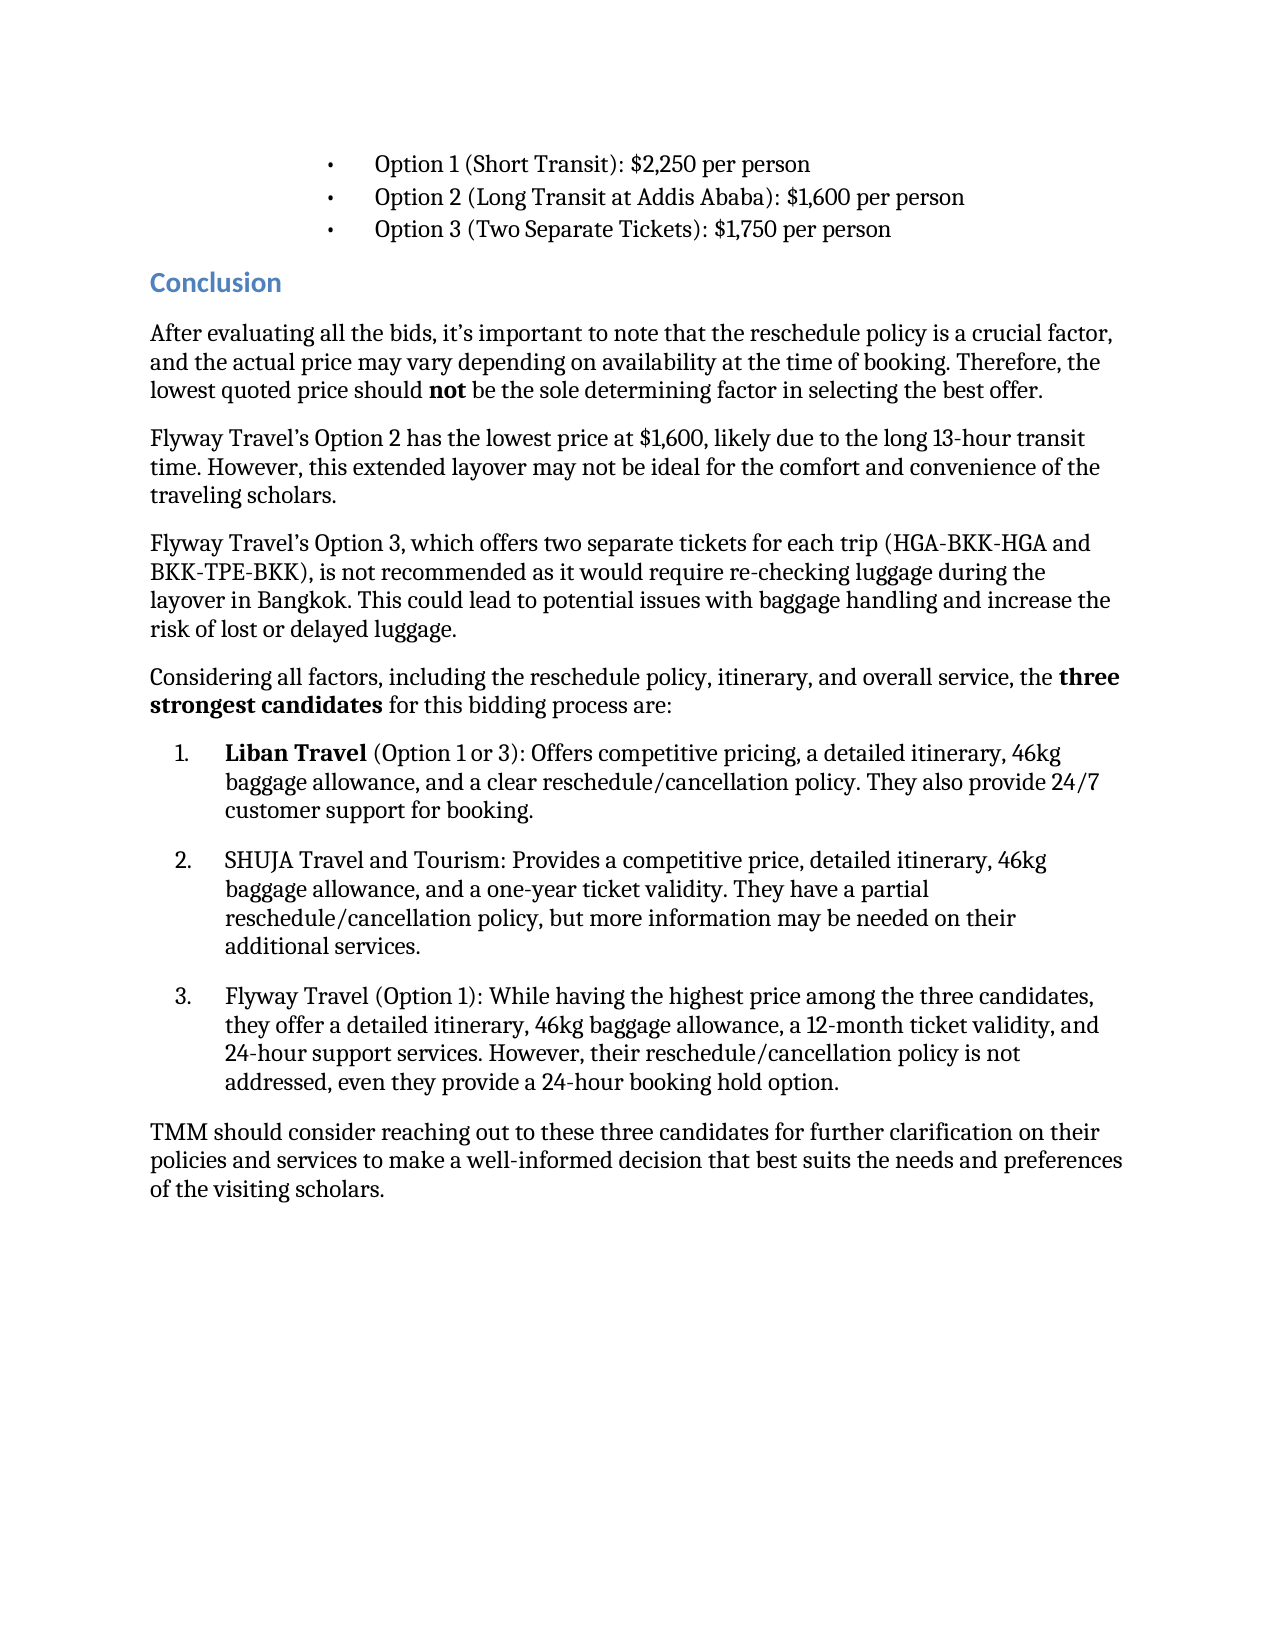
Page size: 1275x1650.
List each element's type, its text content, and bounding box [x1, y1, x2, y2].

list Option 3 (Two Separate Tickets): $1,750 per person [325, 215, 1125, 244]
list Flyway Travel (Option 1): While having the highest price among the three candidates, they offer a detailed itinerary, 46kg baggage allowance, a 12-month ticket validity, and 24-hour support services. However, their reschedule/cancellation policy is not addressed, even they provide a 24-hour booking hold option. [175, 982, 1125, 1097]
list SHUJA Travel and Tourism: Provides a competitive price, detailed itinerary, 46kg baggage allowance, and a one-year ticket validity. They have a partial reschedule/cancellation policy, but more information may be needed on their additional services. [175, 846, 1125, 961]
text After evaluating all the bids, it’s important to note that the reschedule policy is a crucial factor, and the actual price may vary depending on availability at the time of booking. Therefore, the lowest quoted price should not be the sole determining factor in selecting the best offer. [150, 319, 1125, 405]
text Flyway Travel’s Option 3, which offers two separate tickets for each trip (HGA-BKK-HGA and BKK-TPE-BKK), is not recommended as it would require re-checking luggage during the layover in Bangkok. This could lead to potential issues with baggage handling and increase the risk of lost or delayed luggage. [150, 529, 1125, 644]
list Liban Travel (Option 1 or 3): Offers competitive pricing, a detailed itinerary, 46kg baggage allowance, and a clear reschedule/cancellation policy. They also provide 24/7 customer support for booking. [175, 739, 1125, 825]
list Option 2 (Long Transit at Addis Ababa): $1,600 per person [325, 182, 1125, 211]
text Flyway Travel’s Option 2 has the lowest price at $1,600, likely due to the long 13-hour transit time. However, this extended layover may not be ideal for the comfort and convenience of the traveling scholars. [150, 424, 1125, 510]
text Considering all factors, including the reschedule policy, itinerary, and overall service, the three strongest candidates for this bidding process are: [150, 663, 1125, 720]
text TMM should consider reaching out to these three candidates for further clarification on their policies and services to make a well-informed decision that best suits the needs and preferences of the visiting scholars. [150, 1118, 1125, 1204]
list Option 1 (Short Transit): $2,250 per person [325, 150, 1125, 179]
subtitle Conclusion [150, 264, 1125, 300]
